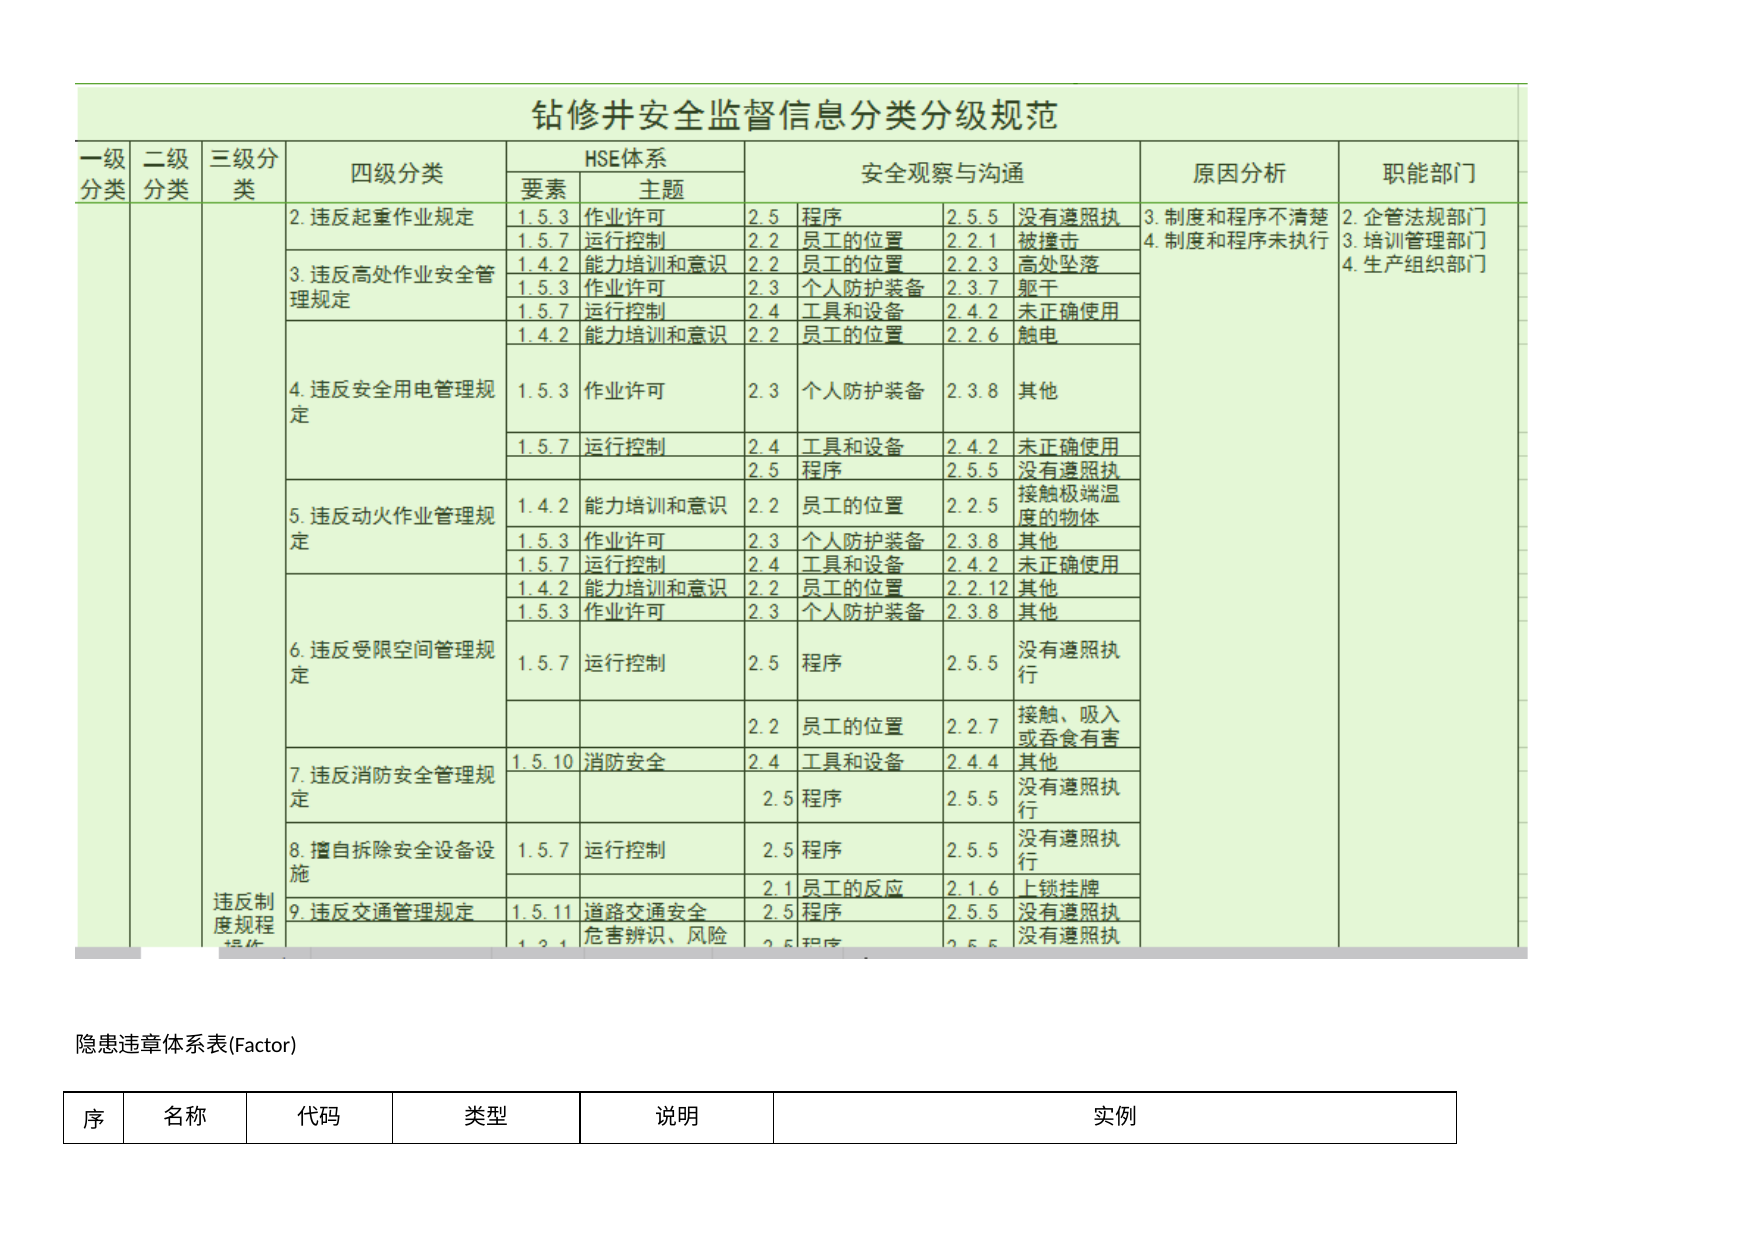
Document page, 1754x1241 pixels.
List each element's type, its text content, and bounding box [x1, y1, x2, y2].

table_header 实例 [774, 1093, 1456, 1143]
table_header 序号 [64, 1093, 123, 1143]
table_header 类型 [393, 1093, 579, 1143]
table_header 代码 [247, 1093, 392, 1143]
picture [75, 83, 1528, 959]
table_header 说明 [581, 1093, 773, 1143]
table_header 名称 [124, 1093, 246, 1143]
text 隐患违章体系表(Factor) [75, 1026, 1679, 1059]
